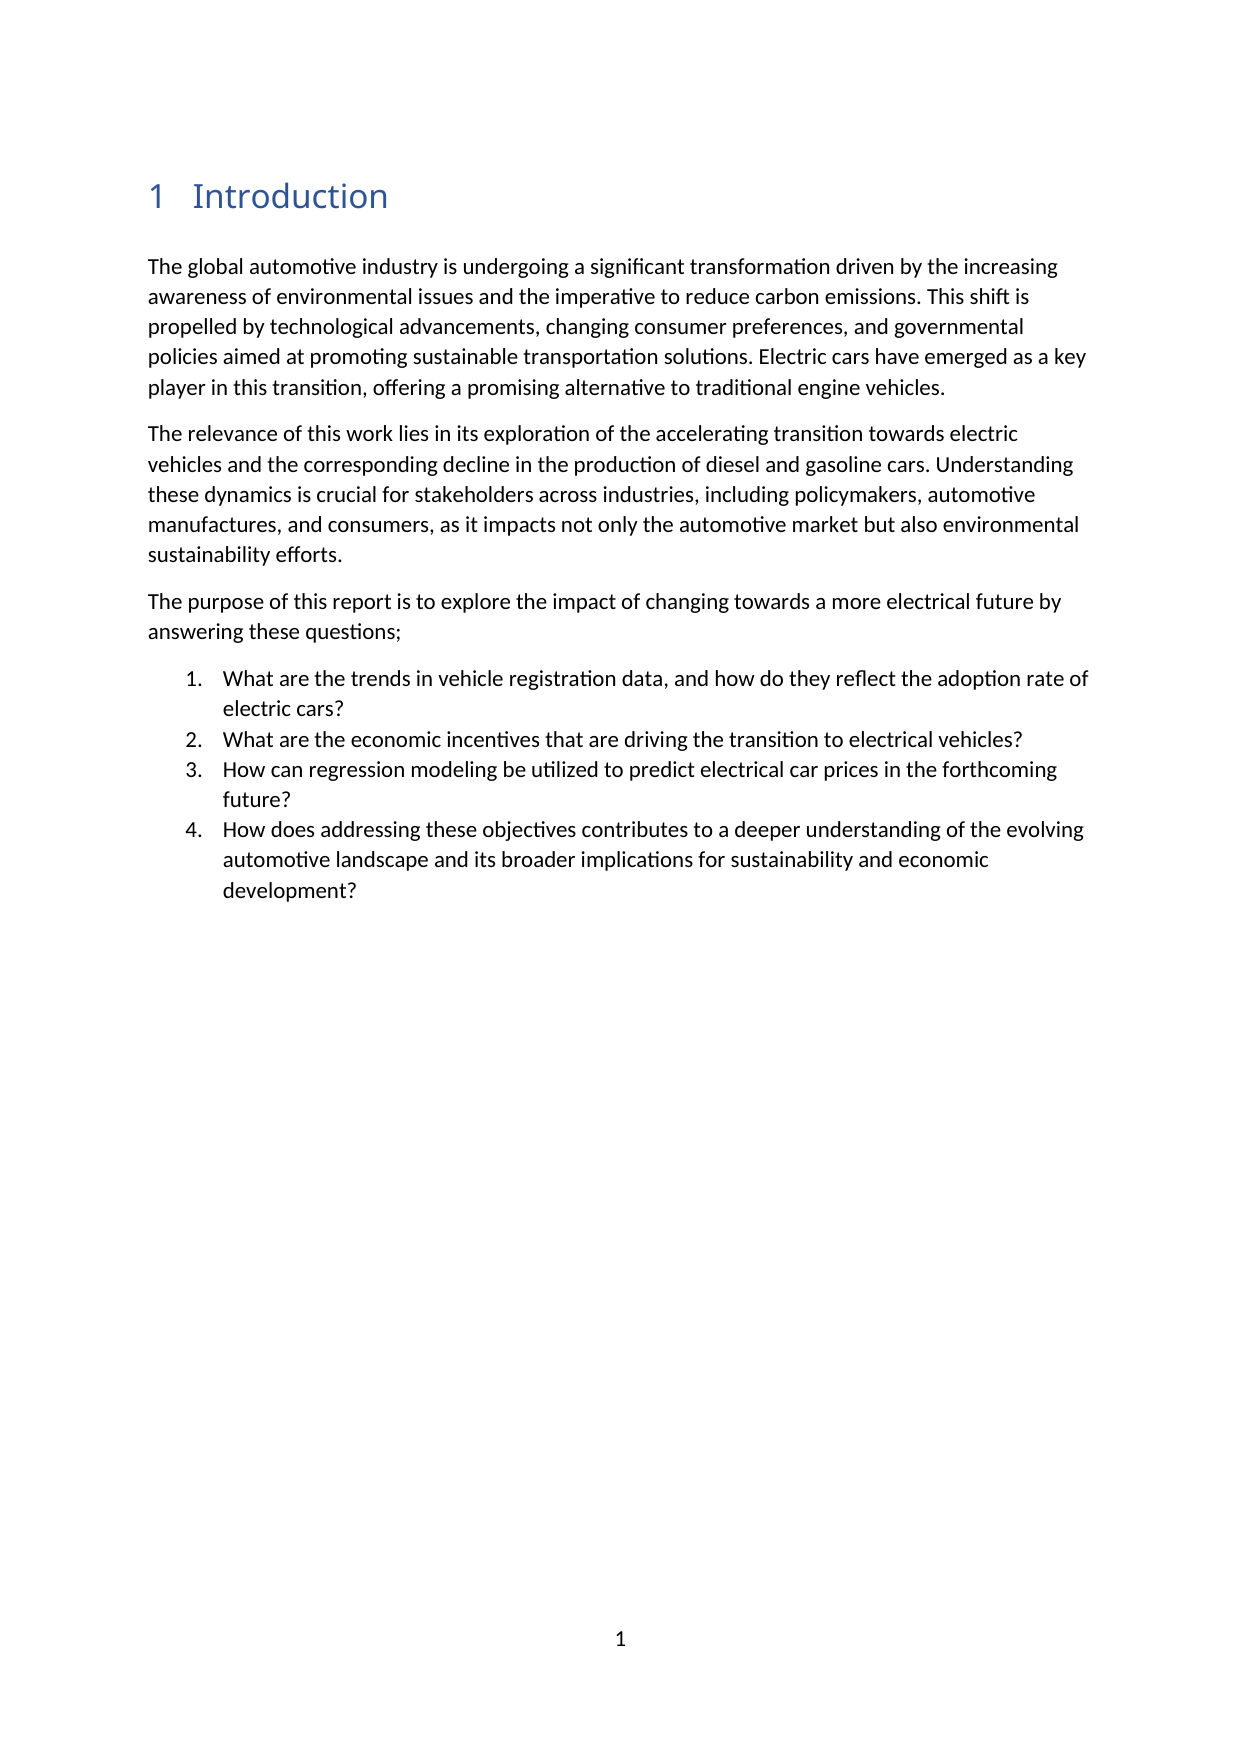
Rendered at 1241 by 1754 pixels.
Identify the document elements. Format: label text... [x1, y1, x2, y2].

text The purpose of this report is to explore the impact of changing towards a more electrical future by answering these questions; [148, 587, 1093, 645]
list How can regression modeling be utilized to predict electrical car prices in the forthcoming future? [185, 755, 1093, 813]
text The relevance of this work lies in its exploration of the accelerating transition towards electric vehicles and the corresponding decline in the production of diesel and gasoline cars. Understanding these dynamics is crucial for stakeholders across industries, including policymakers, automotive manufactures, and consumers, as it impacts not only the automotive market but also environmental sustainability efforts. [148, 419, 1093, 568]
text The global automotive industry is undergoing a significant transformation driven by the increasing awareness of environmental issues and the imperative to reduce carbon emissions. This shift is propelled by technological advancements, changing consumer preferences, and governmental policies aimed at promoting sustainable transportation solutions. Electric cars have emerged as a key player in this transition, offering a promising alternative to traditional engine vehicles. [148, 222, 1093, 401]
list What are the trends in vehicle registration data, and how do they reflect the adoption rate of electric cars? [185, 664, 1093, 722]
list How does addressing these objectives contributes to a deeper understanding of the evolving automotive landscape and its broader implications for sustainability and economic development? [185, 815, 1093, 904]
list What are the economic incentives that are driving the transition to electrical vehicles? [185, 725, 1093, 753]
subtitle Introduction [148, 173, 1093, 218]
